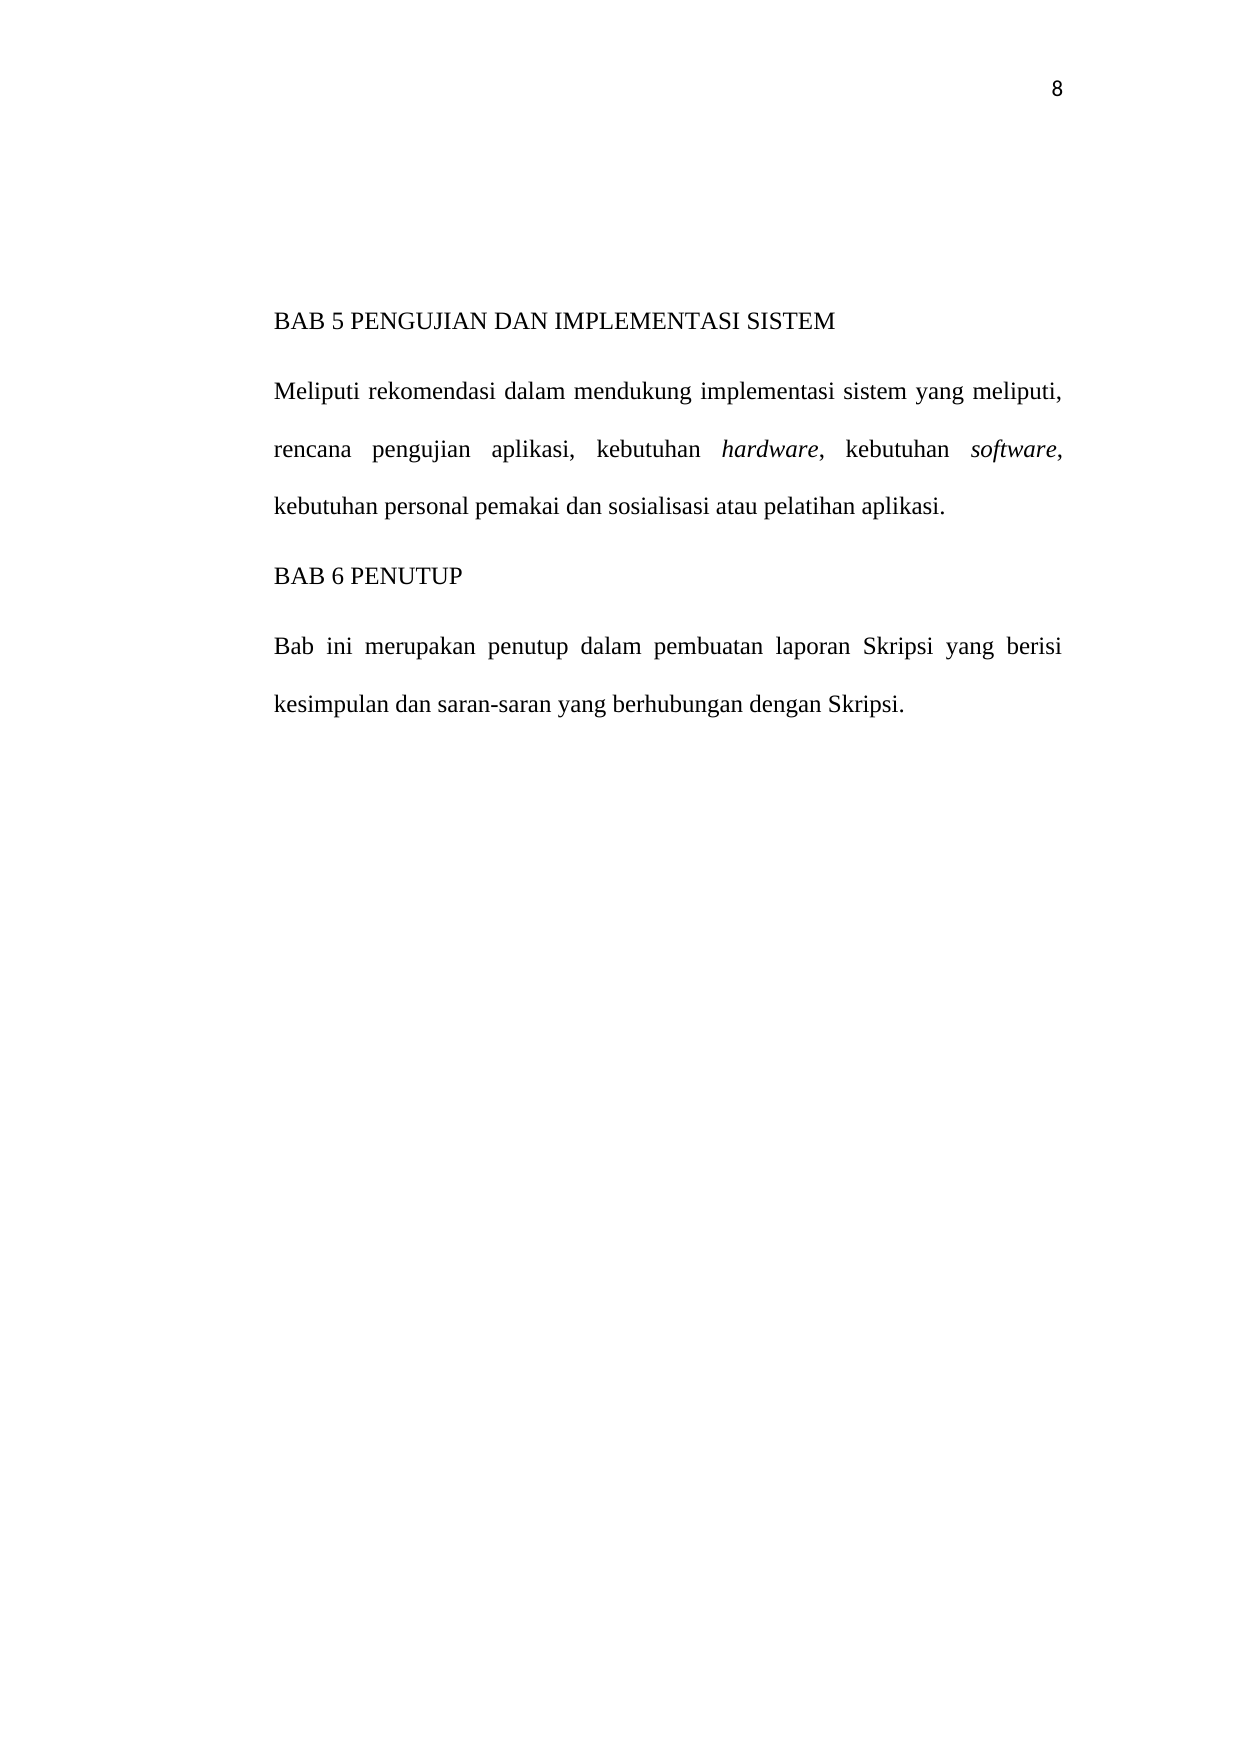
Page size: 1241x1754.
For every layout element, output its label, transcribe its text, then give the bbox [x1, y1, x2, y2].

text BAB 6 PENUTUP [274, 561, 1063, 590]
list Bab ini merupakan penutup dalam pembuatan laporan Skripsi yang berisi kesimpulan dan saran-saran yang berhubungan dengan Skripsi. [274, 631, 1063, 717]
text Meliputi rekomendasi dalam mendukung implementasi sistem yang meliputi, rencana pengujian aplikasi, kebutuhan hardware, kebutuhan software, kebutuhan personal pemakai dan sosialisasi atau pelatihan aplikasi. [274, 376, 1063, 520]
text BAB 5 PENGUJIAN DAN IMPLEMENTASI SISTEM [274, 306, 1063, 335]
